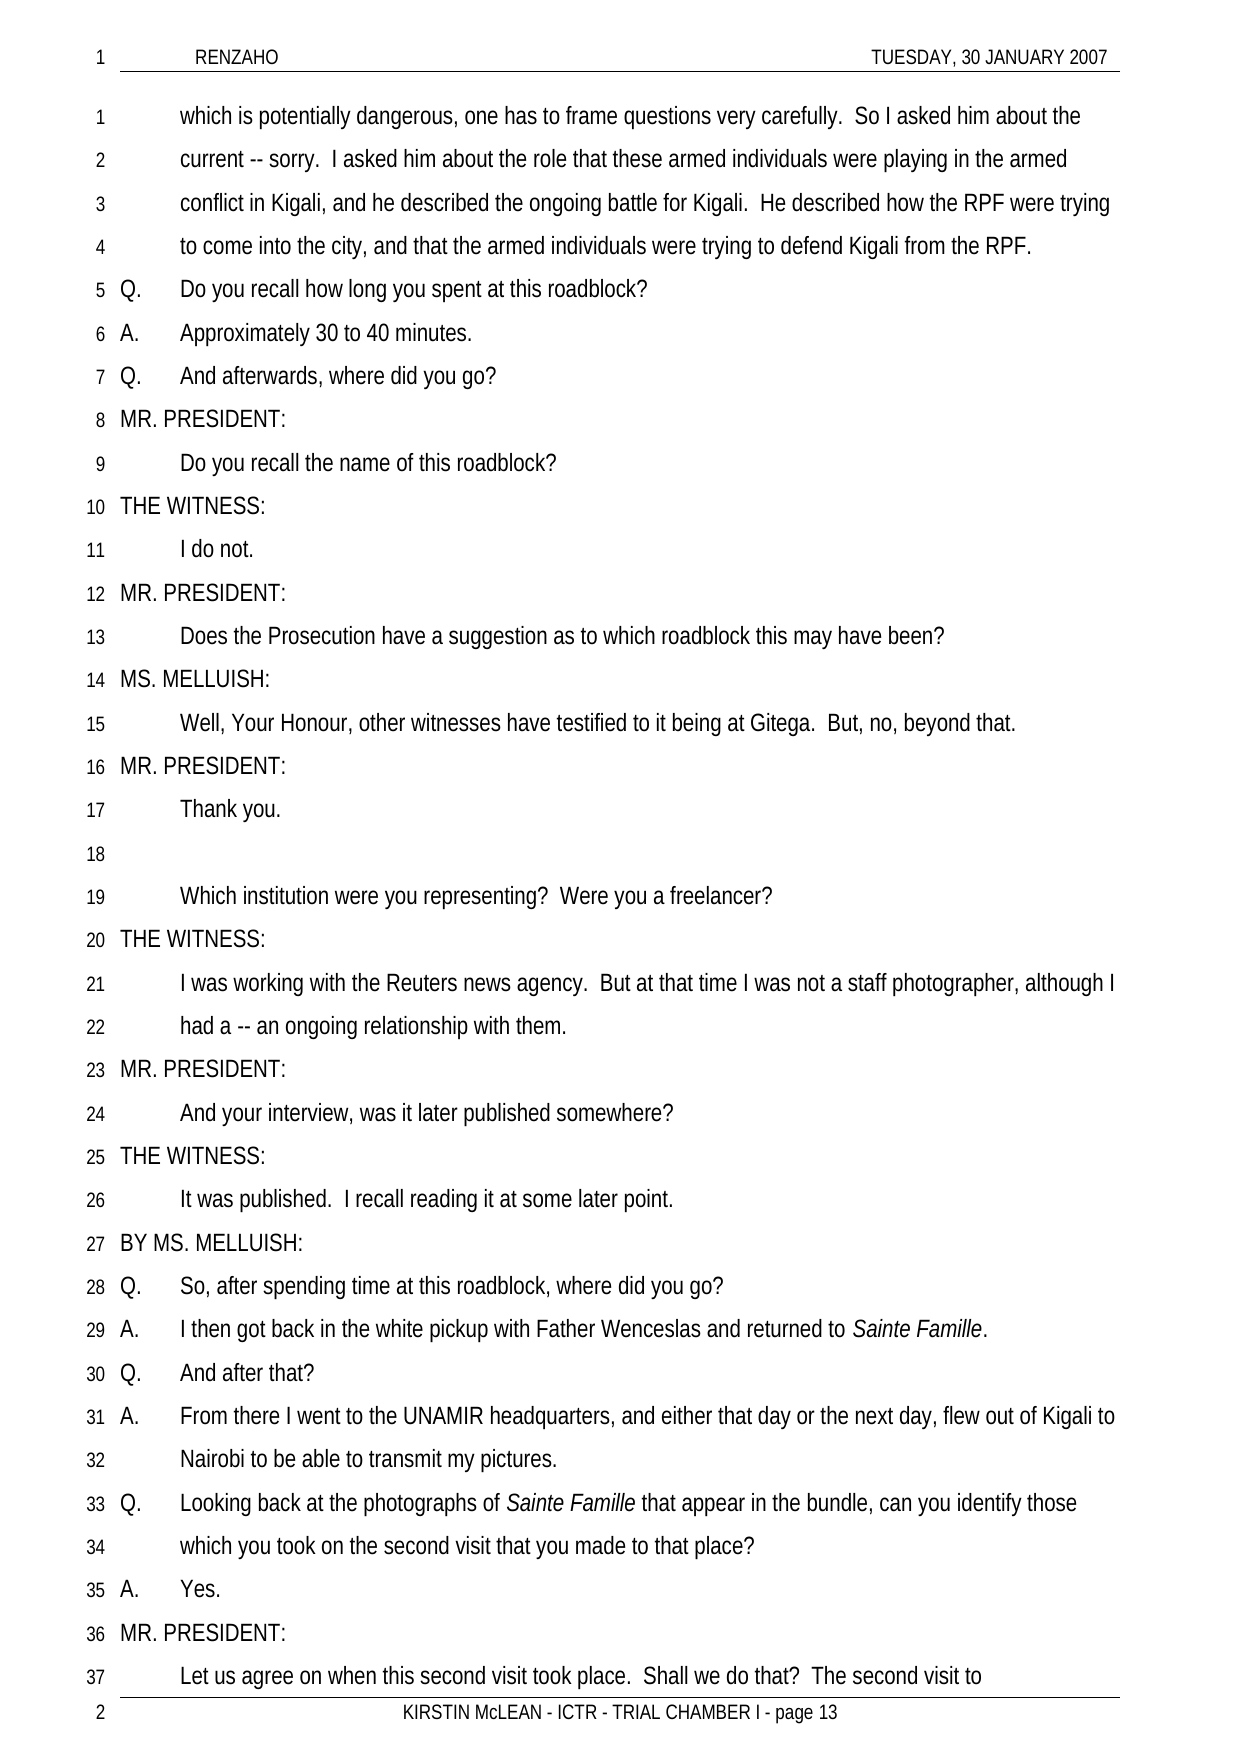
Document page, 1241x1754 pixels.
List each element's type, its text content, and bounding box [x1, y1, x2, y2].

text MR. PRESIDENT: [120, 393, 1120, 437]
text BY MS. MELLUISH: [120, 1217, 1120, 1260]
text Q. And afterwards, where did you go? [120, 350, 1120, 393]
text A. I then got back in the white pickup with Father Wenceslas and returned to Sainte Famille. [120, 1303, 1120, 1347]
text Q. Looking back at the photographs of Sainte Famille that appear in the bundle, can you identify those which you took on the second visit that you made to that place? [120, 1477, 1120, 1563]
text THE WITNESS: [120, 913, 1120, 957]
text Does the Prosecution have a suggestion as to which roadblock this may have been? [180, 610, 1120, 653]
text And your interview, was it later published somewhere? [180, 1087, 1120, 1130]
text THE WITNESS: [120, 1130, 1120, 1173]
text MR. PRESIDENT: [120, 740, 1120, 783]
text Q. Do you recall how long you spent at this roadblock? [120, 263, 1120, 307]
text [120, 90, 1120, 263]
text Thank you. [180, 783, 1120, 827]
text MR. PRESIDENT: [120, 1043, 1120, 1087]
text It was published. I recall reading it at some later point. [180, 1173, 1120, 1217]
text Do you recall the name of this roadblock? [180, 437, 1120, 480]
text Well, Your Honour, other witnesses have testified to it being at Gitega. But, no, beyond that. [180, 697, 1120, 740]
text A. From there I went to the UNAMIR headquarters, and either that day or the next day, flew out of Kigali to Nairobi to be able to transmit my pictures. [120, 1390, 1120, 1477]
text I do not. [180, 523, 1120, 567]
text Q. So, after spending time at this roadblock, where did you go? [120, 1260, 1120, 1303]
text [180, 1650, 1120, 1693]
text MR. PRESIDENT: [120, 567, 1120, 610]
text A. Yes. [120, 1563, 1120, 1607]
text MR. PRESIDENT: [120, 1607, 1120, 1650]
text I was working with the Reuters news agency. But at that time I was not a staff photographer, although I had a -- an ongoing relationship with them. [180, 957, 1120, 1043]
text Q. And after that? [120, 1347, 1120, 1390]
text Which institution were you representing? Were you a freelancer? [180, 870, 1120, 913]
text A. Approximately 30 to 40 minutes. [120, 307, 1120, 350]
text MS. MELLUISH: [120, 653, 1120, 697]
text THE WITNESS: [120, 480, 1120, 523]
